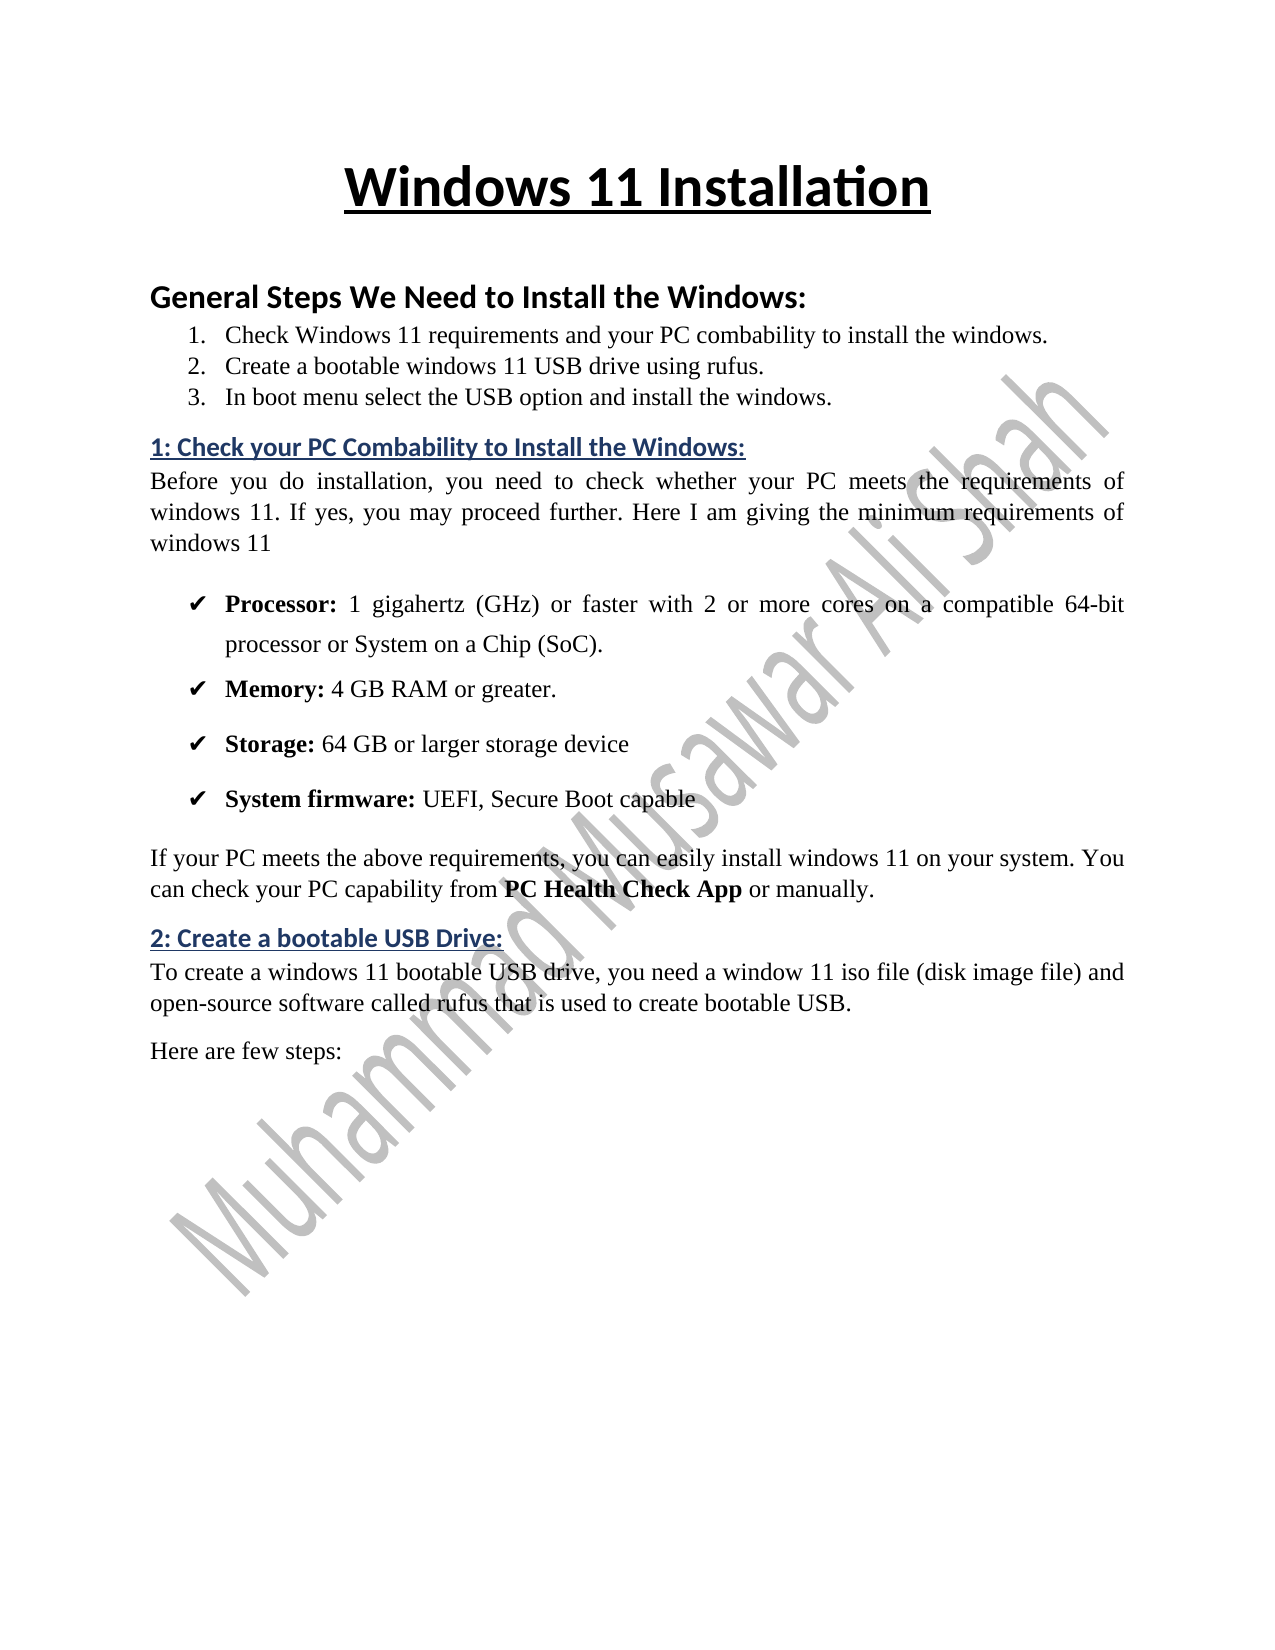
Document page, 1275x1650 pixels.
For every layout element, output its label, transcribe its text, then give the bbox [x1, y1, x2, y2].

text If your PC meets the above requirements, you can easily install windows 11 on your system. You can check your PC capability from PC Health Check App or manually. [150, 843, 1125, 903]
list Check Windows 11 requirements and your PC combability to install the windows. [187, 320, 1125, 349]
list In boot menu select the USB option and install the windows. [187, 382, 1125, 411]
title Windows 11 Installation [150, 150, 1125, 221]
list Storage: 64 GB or larger storage device [187, 716, 1125, 767]
list Processor: 1 gigahertz (GHz) or faster with 2 or more cores on a compatible 64-bit processor or System on a Chip (SoC). [187, 576, 1125, 658]
text Before you do installation, you need to check whether your PC meets the requirements of windows 11. If yes, you may proceed further. Here I am giving the minimum requirements of windows 11 [150, 466, 1125, 557]
subtitle 1: Check your PC Combability to Install the Windows: [150, 430, 1125, 463]
text Here are few steps: [150, 1036, 1125, 1065]
subtitle 2: Create a bootable USB Drive: [150, 922, 1125, 954]
list System firmware: UEFI, Secure Boot capable [187, 771, 1125, 822]
subtitle General Steps We Need to Install the Windows: [150, 276, 1125, 317]
list Create a bootable windows 11 USB drive using rufus. [187, 351, 1125, 380]
list Memory: 4 GB RAM or greater. [187, 660, 1125, 711]
text To create a windows 11 bootable USB drive, you need a window 11 iso file (disk image file) and open-source software called rufus that is used to create bootable USB. [150, 957, 1125, 1017]
